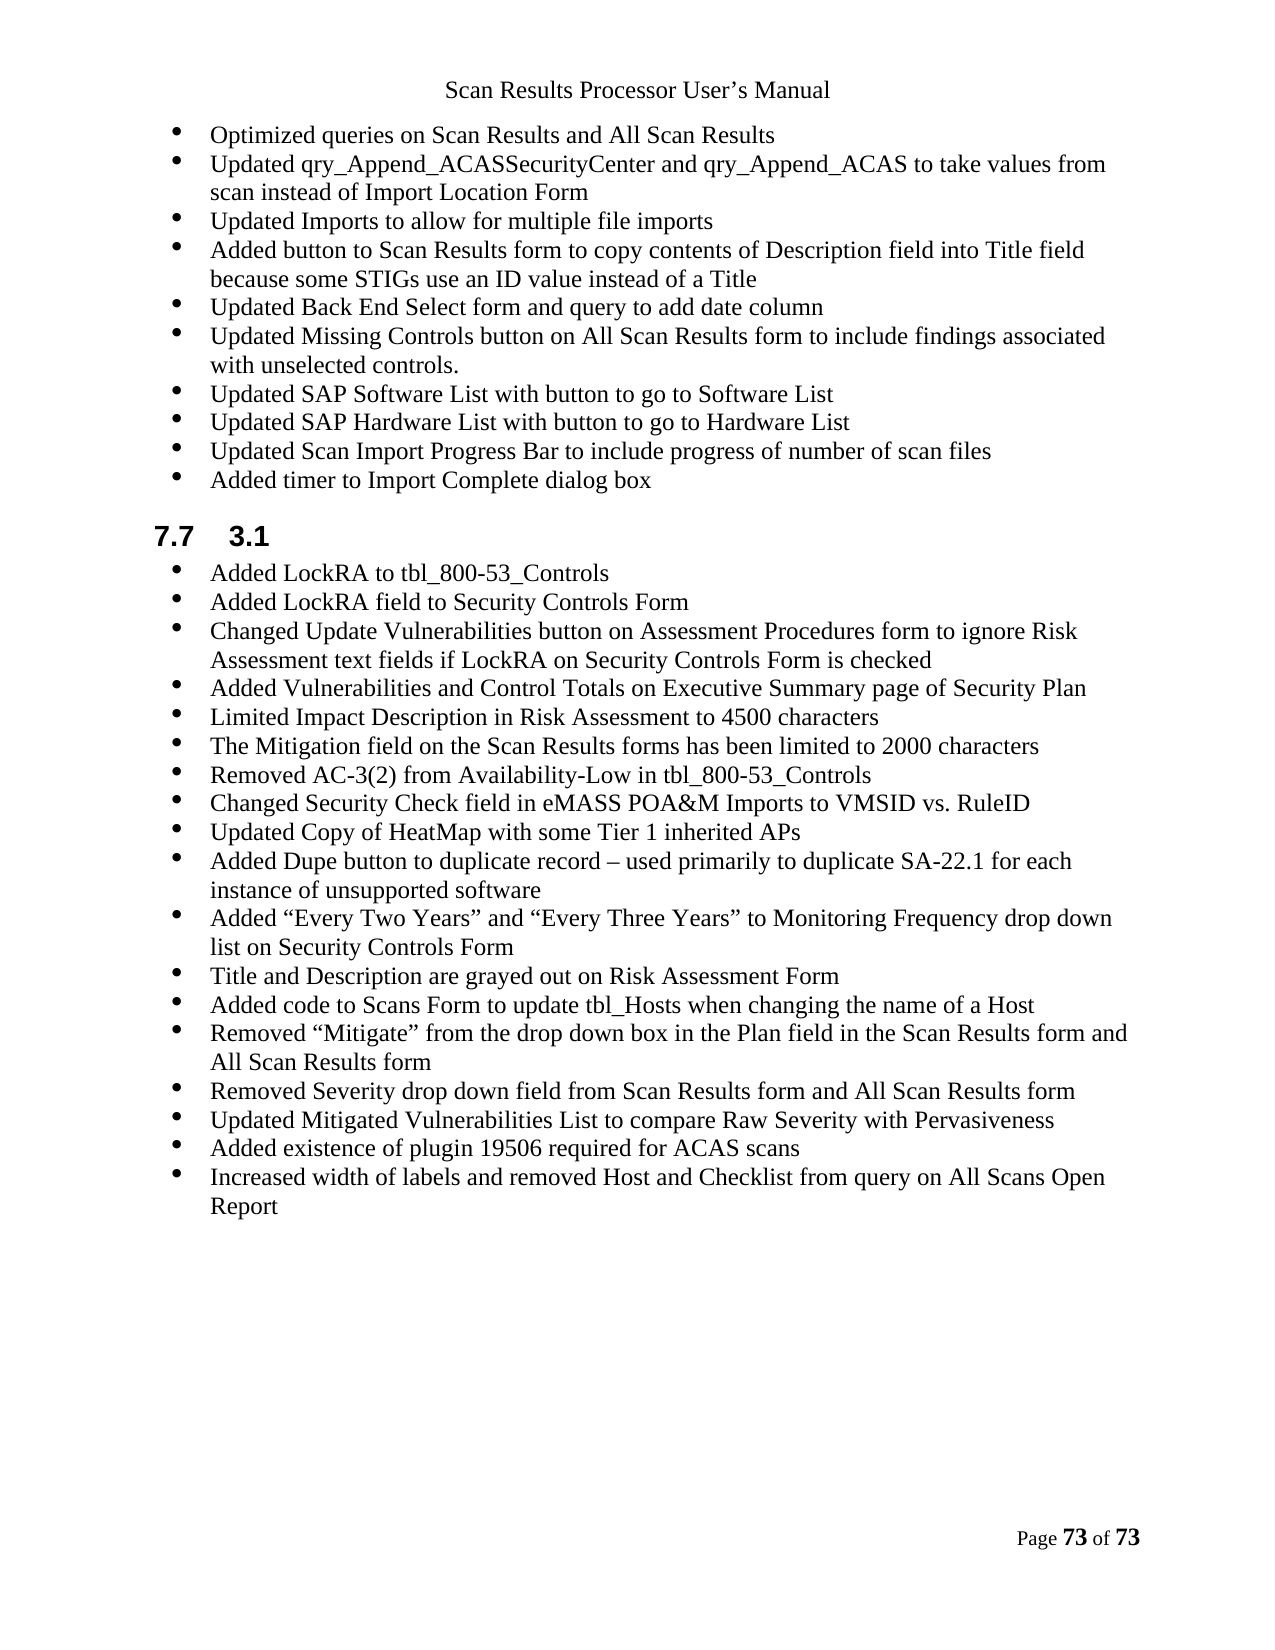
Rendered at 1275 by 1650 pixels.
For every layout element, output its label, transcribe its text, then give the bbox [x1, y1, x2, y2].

list Removed “Mitigate” from the drop down box in the Plan field in the Scan Results form and All Scan Results form [172, 1018, 1140, 1076]
list Updated Missing Controls button on All Scan Results form to include findings associated with unselected controls. [172, 321, 1140, 379]
subtitle 3.1 [154, 519, 1140, 552]
list Increased width of labels and removed Host and Checklist from query on All Scans Open Report [172, 1162, 1140, 1220]
list Changed Update Vulnerabilities button on Assessment Procedures form to ignore Risk Assessment text fields if LockRA on Security Controls Form is checked [172, 616, 1140, 673]
list Updated SAP Hardware List with button to go to Hardware List [172, 407, 1140, 436]
list Added “Every Two Years” and “Every Three Years” to Monitoring Frequency drop down list on Security Controls Form [172, 903, 1140, 961]
list Added existence of plugin 19506 required for ACAS scans [172, 1133, 1140, 1162]
list Removed AC-3(2) from Availability-Low in tbl_800-53_Controls [172, 760, 1140, 788]
list Added code to Scans Form to update tbl_Hosts when changing the name of a Host [172, 990, 1140, 1018]
list Optimized queries on Scan Results and All Scan Results [172, 120, 1140, 149]
list Changed Security Check field in eMASS POA&M Imports to VMSID vs. RuleID [172, 788, 1140, 817]
list Added button to Scan Results form to copy contents of Description field into Title field because some STIGs use an ID value instead of a Title [172, 235, 1140, 292]
list Limited Impact Description in Risk Assessment to 4500 characters [172, 702, 1140, 731]
list Title and Description are grayed out on Risk Assessment Form [172, 961, 1140, 990]
list Added Vulnerabilities and Control Totals on Executive Summary page of Security Plan [172, 673, 1140, 702]
list Updated SAP Software List with button to go to Software List [172, 379, 1140, 407]
list Updated Mitigated Vulnerabilities List to compare Raw Severity with Pervasiveness [172, 1105, 1140, 1133]
list Updated Copy of HeatMap with some Tier 1 inherited APs [172, 817, 1140, 846]
list Added Dupe button to duplicate record – used primarily to duplicate SA-22.1 for each instance of unsupported software [172, 846, 1140, 903]
list Updated Imports to allow for multiple file imports [172, 206, 1140, 235]
list Updated qry_Append_ACASSecurityCenter and qry_Append_ACAS to take values from scan instead of Import Location Form [172, 149, 1140, 206]
list The Mitigation field on the Scan Results forms has been limited to 2000 characters [172, 731, 1140, 760]
list Added LockRA to tbl_800-53_Controls [172, 558, 1140, 587]
list Updated Back End Select form and query to add date column [172, 292, 1140, 321]
list Updated Scan Import Progress Bar to include progress of number of scan files [172, 436, 1140, 465]
list Removed Severity drop down field from Scan Results form and All Scan Results form [172, 1076, 1140, 1105]
list Added LockRA field to Security Controls Form [172, 587, 1140, 616]
list Added timer to Import Complete dialog box [172, 465, 1140, 494]
